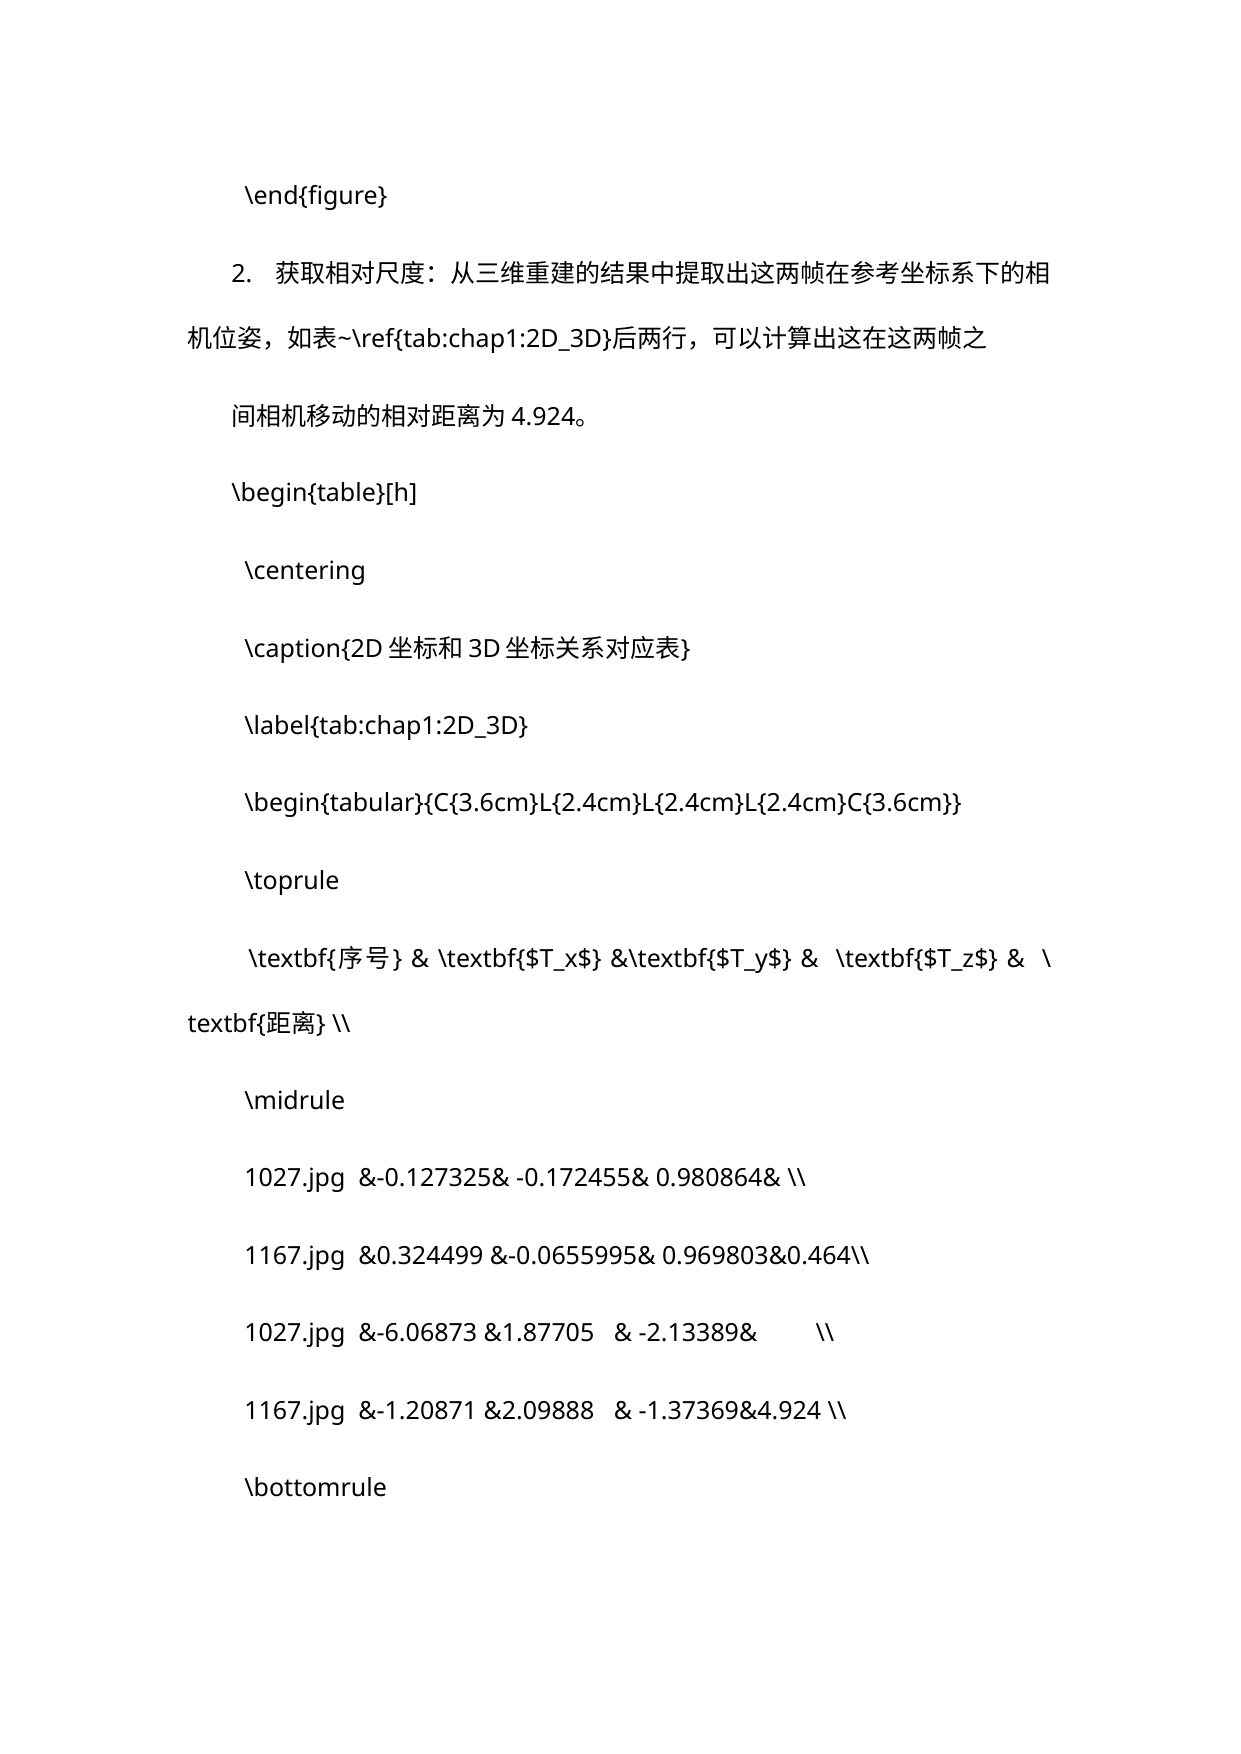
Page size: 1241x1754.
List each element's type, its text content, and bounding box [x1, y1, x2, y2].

text \midrule [187, 1067, 1053, 1132]
text \caption{2D坐标和3D坐标关系对应表} [187, 614, 1053, 679]
text 2. 获取相对尺度：从三维重建的结果中提取出这两帧在参考坐标系下的相机位姿，如表~\ref{tab:chap1:2D_3D}后两行，可以计算出这在这两帧之 [187, 239, 1053, 369]
text \bottomrule [187, 1454, 1053, 1519]
text 1027.jpg &-6.06873 &1.87705 & -2.13389& \\ [187, 1299, 1053, 1364]
text \end{figure} [187, 162, 1053, 227]
text 1167.jpg &0.324499 &-0.0655995& 0.969803&0.464\\ [187, 1222, 1053, 1287]
text \centering [187, 537, 1053, 602]
text \toprule [187, 847, 1053, 912]
text \textbf{序号} & \textbf{$T_x$} &\textbf{$T_y$} & \textbf{$T_z$} & \textbf{距离} \\ [187, 924, 1053, 1054]
text 1027.jpg &-0.127325& -0.172455& 0.980864& \\ [187, 1144, 1053, 1209]
text \begin{table}[h] [187, 459, 1053, 524]
text \label{tab:chap1:2D_3D} [187, 692, 1053, 757]
text \begin{tabular}{C{3.6cm}L{2.4cm}L{2.4cm}L{2.4cm}C{3.6cm}} [187, 769, 1053, 834]
text 1167.jpg &-1.20871 &2.09888 & -1.37369&4.924 \\ [187, 1377, 1053, 1442]
text 间相机移动的相对距离为4.924。 [187, 382, 1053, 447]
